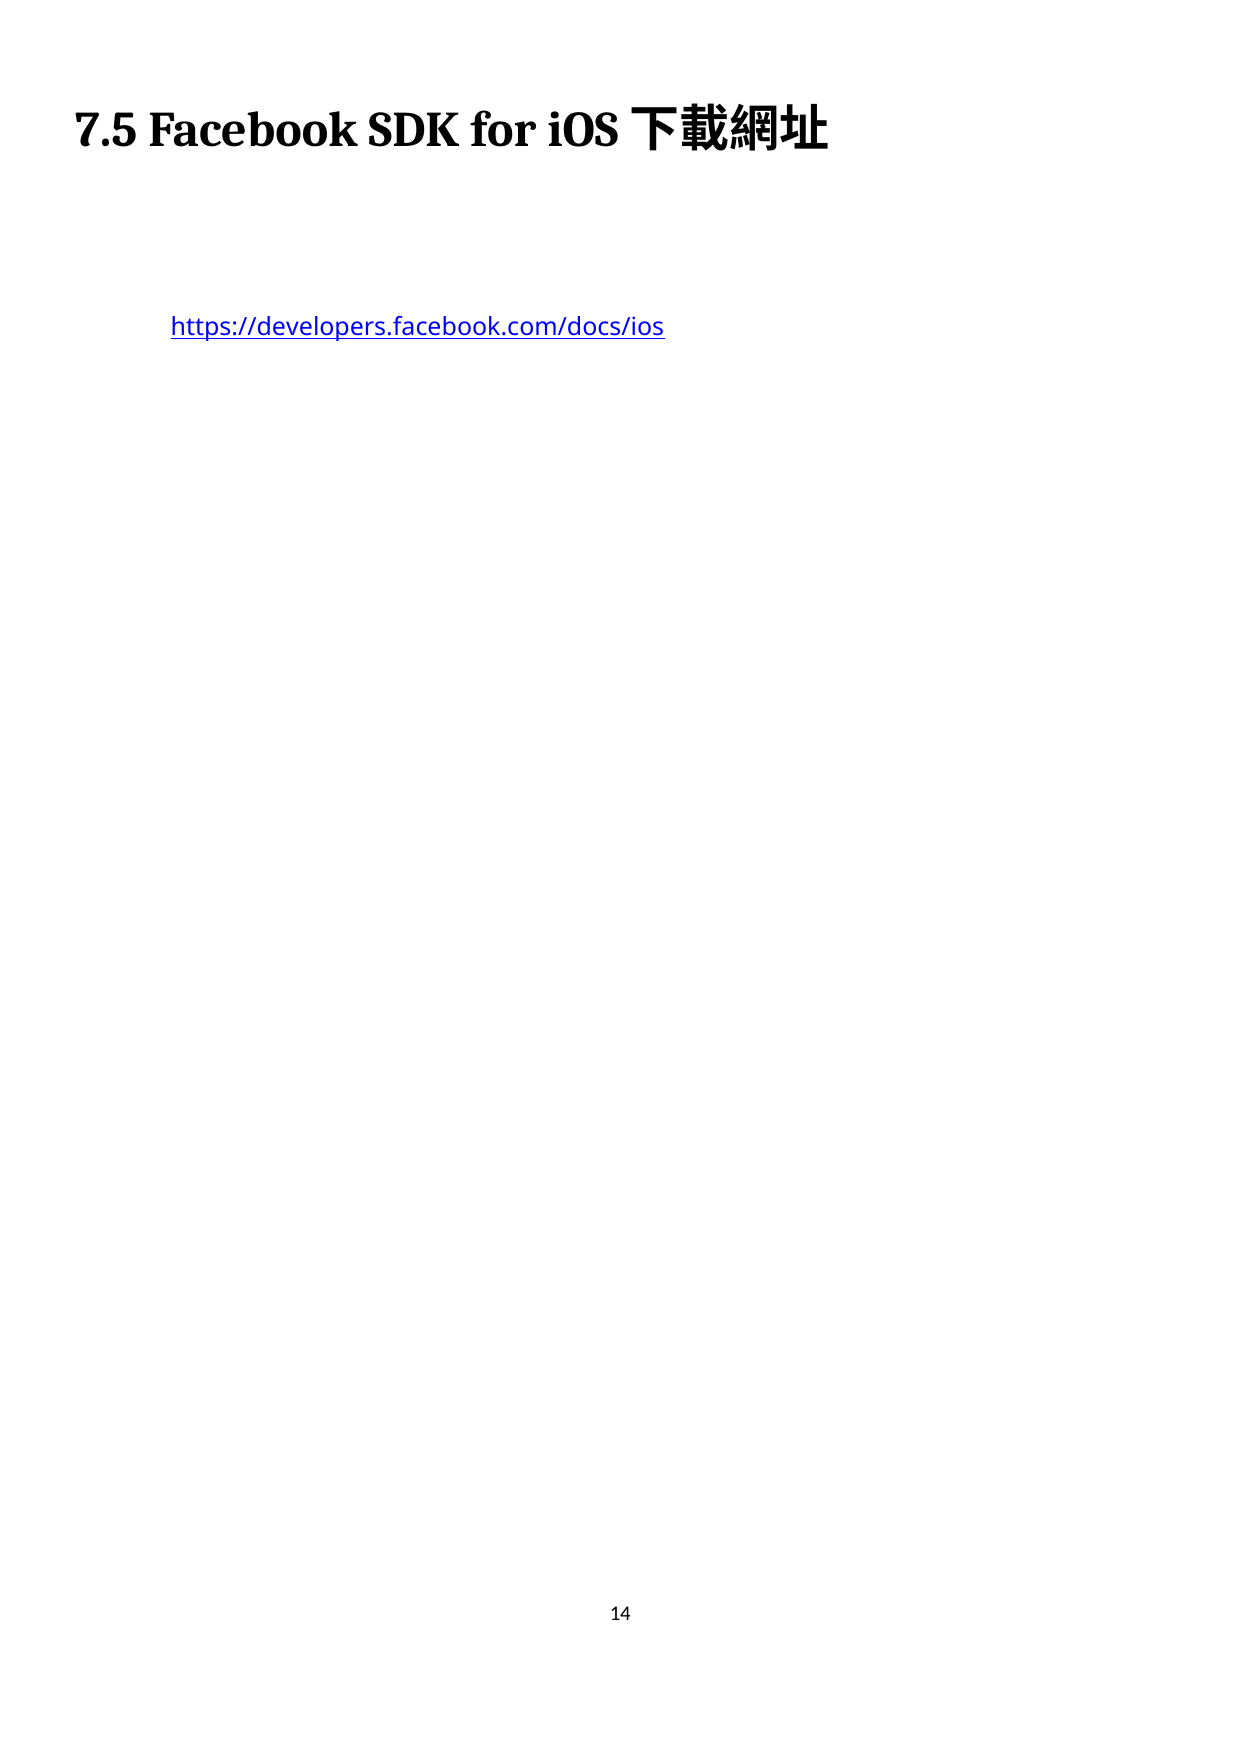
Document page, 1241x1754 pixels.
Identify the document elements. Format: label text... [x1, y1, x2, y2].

list https://developers.facebook.com/docs/ios [170, 307, 1165, 345]
subtitle 7.5 Facebook SDK for iOS下載網址 [75, 87, 1165, 162]
